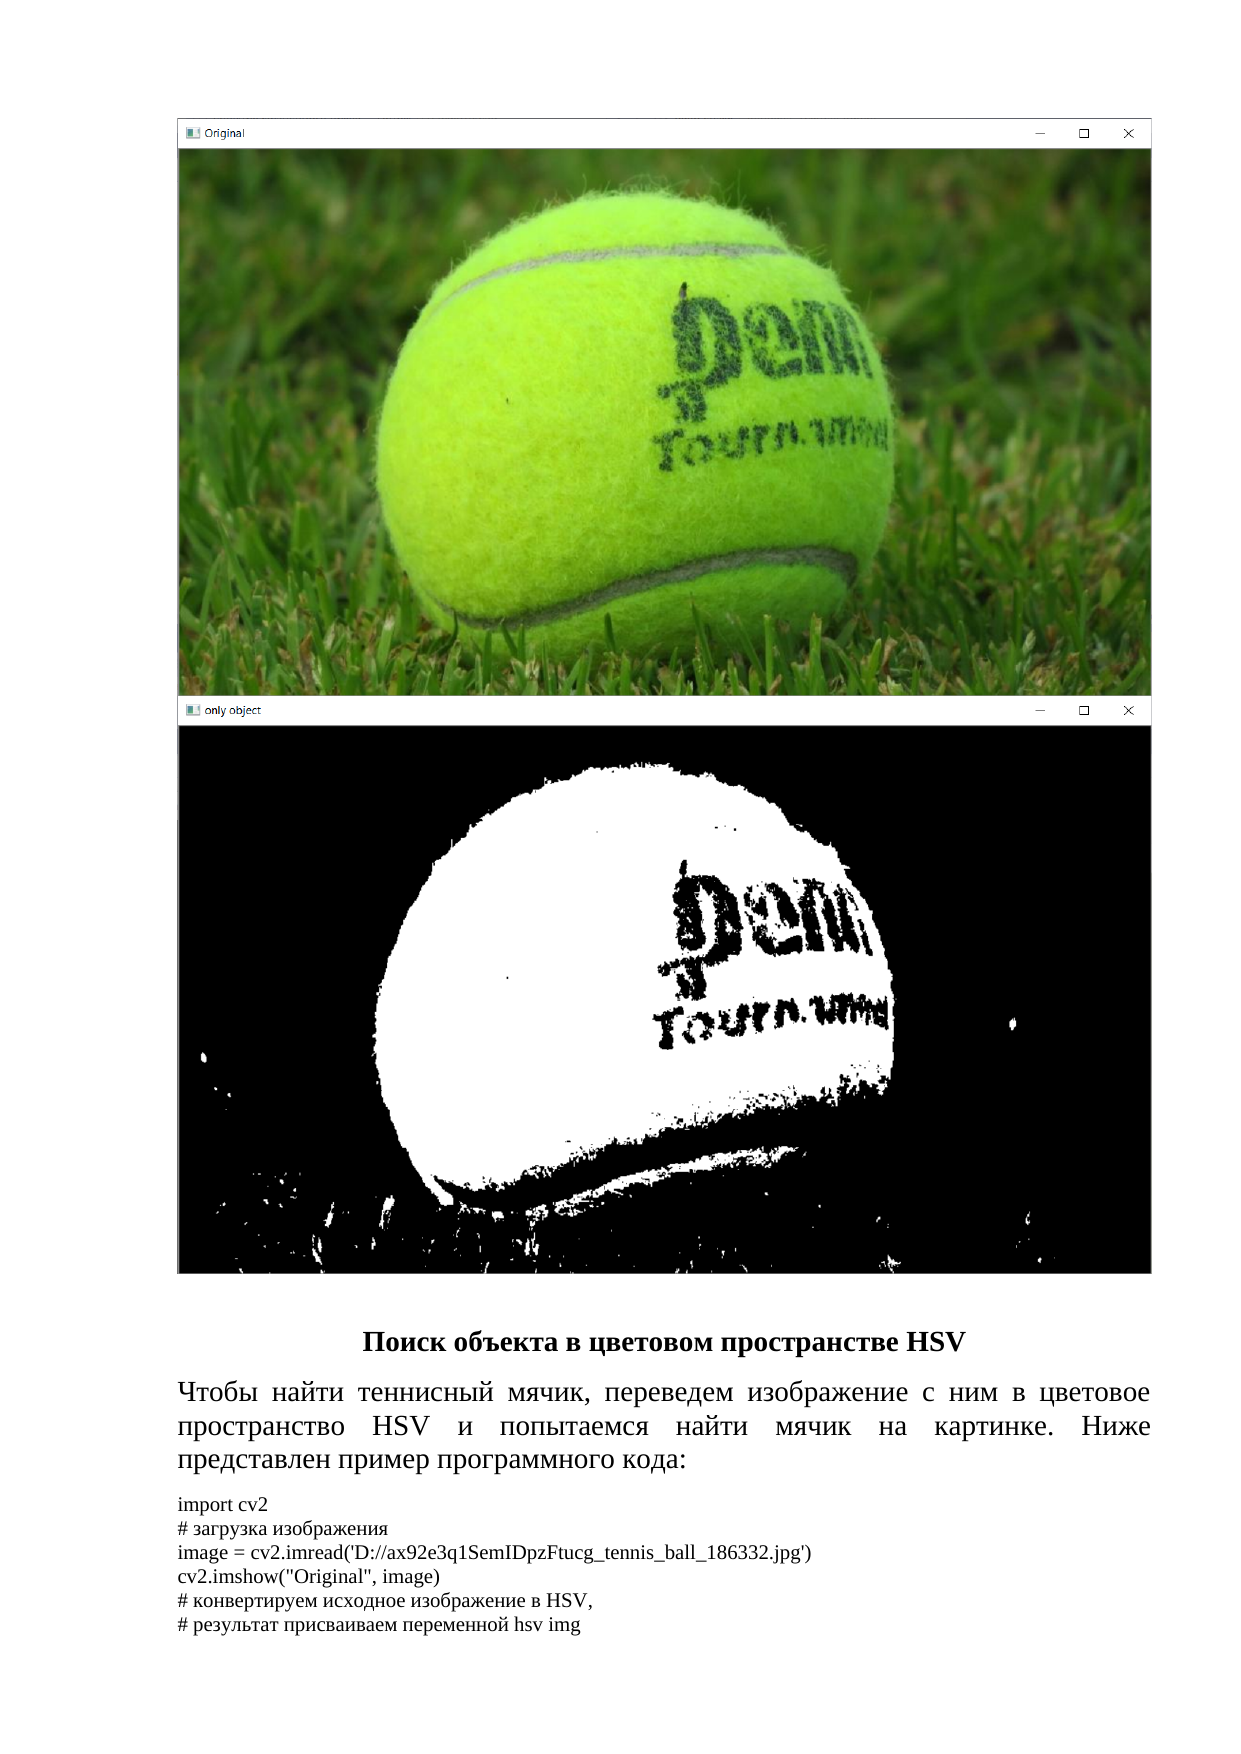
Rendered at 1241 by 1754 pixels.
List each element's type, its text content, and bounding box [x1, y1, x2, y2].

text import cv2 [177, 1491, 1152, 1516]
picture [177, 118, 1152, 1274]
text # конвертируем исходное изображение в HSV, [177, 1588, 1152, 1612]
text # загрузка изображения [177, 1516, 1152, 1539]
text # результат присваиваем переменной hsv img [177, 1612, 1152, 1636]
text Поиск объекта в цветовом пространстве HSV [177, 1324, 1152, 1357]
text Чтобы найти теннисный мячик, переведем изображение с ним в цветовое пространство HSV и попытаемся найти мячик на картинке. Ниже представлен пример программного кода: [177, 1374, 1152, 1475]
text cv2.imshow("Original", image) [177, 1564, 1152, 1588]
text image = cv2.imread('D://ax92e3q1SemIDpzFtucg_tennis_ball_186332.jpg') [177, 1539, 1152, 1564]
